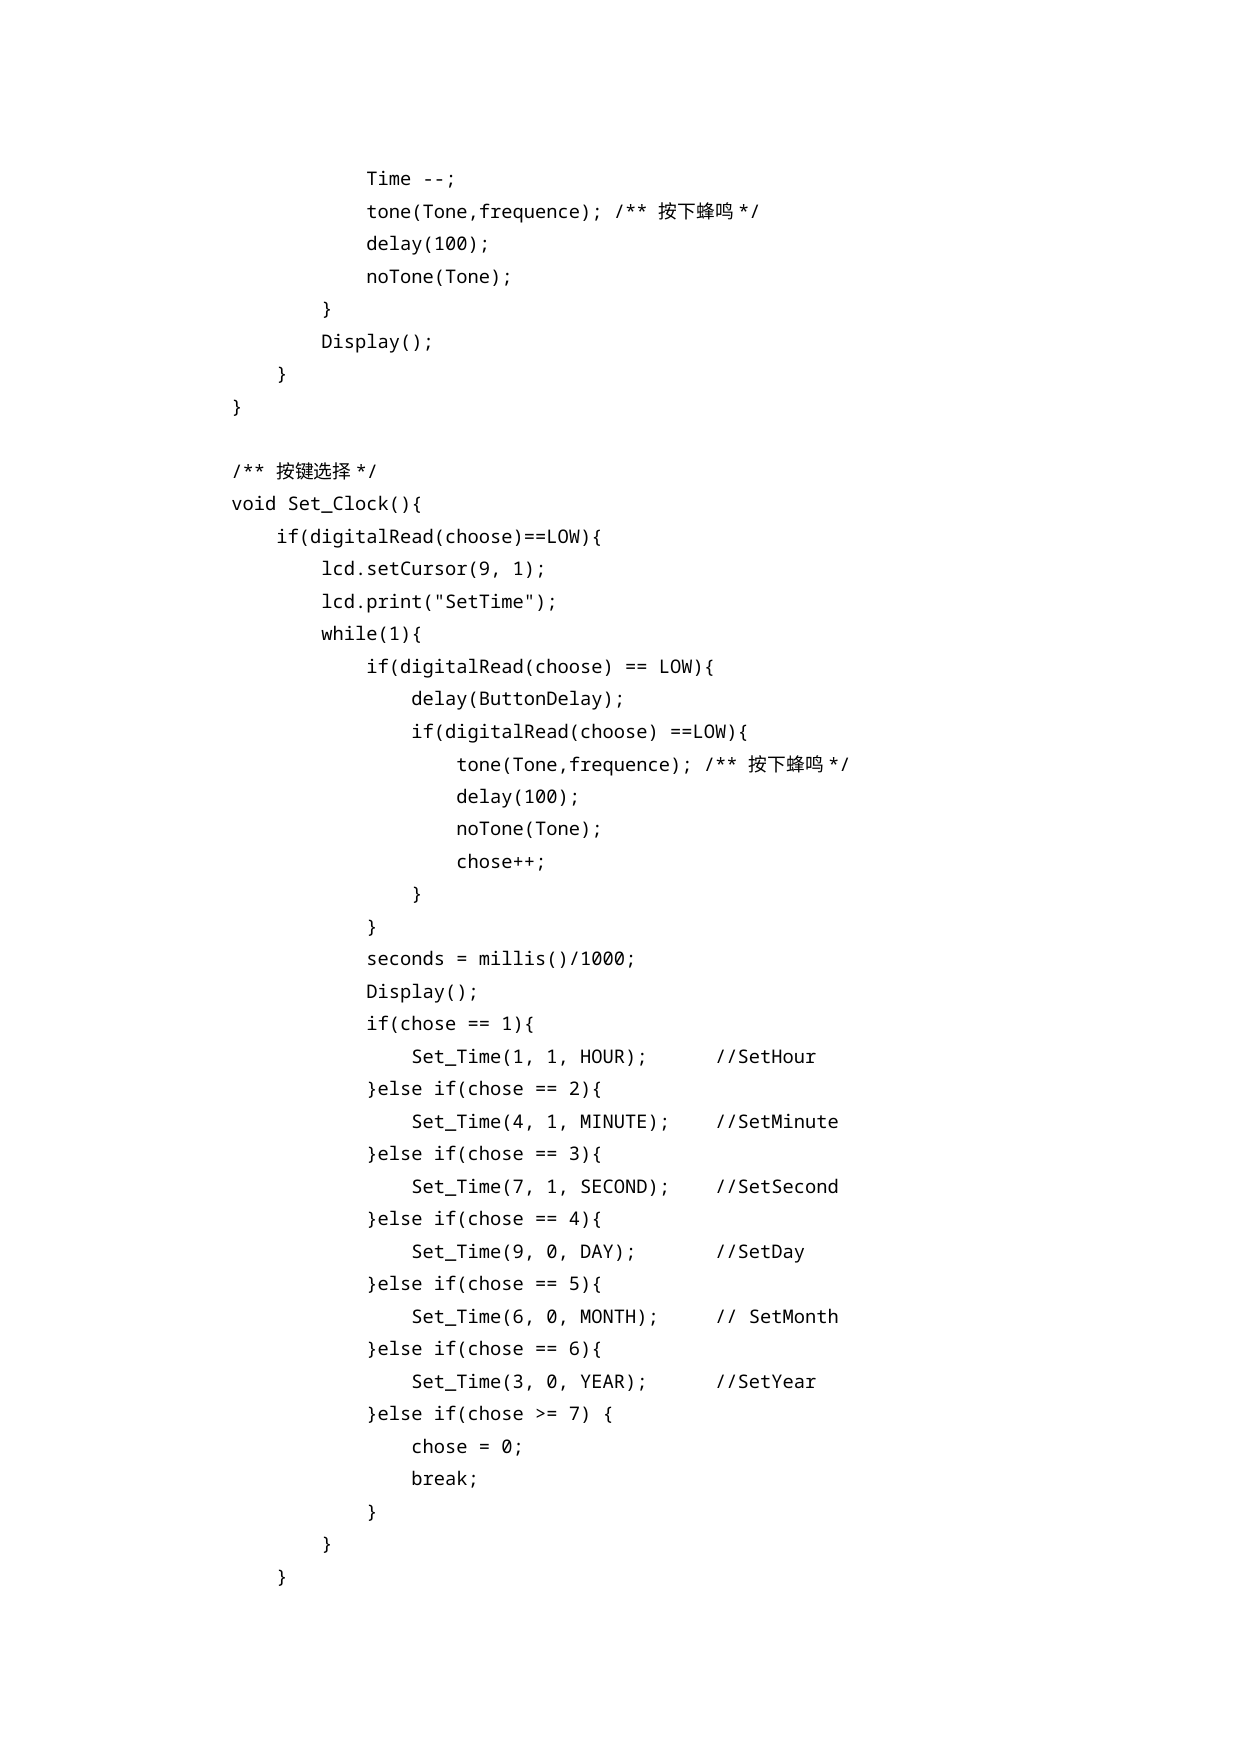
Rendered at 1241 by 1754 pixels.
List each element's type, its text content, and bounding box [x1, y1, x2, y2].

text lcd.print("SetTime"); [231, 584, 1053, 617]
text noTone(Tone); [231, 812, 1053, 844]
text }else if(chose == 2){ [231, 1072, 1053, 1104]
text tone(Tone,frequence); /** 按下蜂鸣 */ [231, 747, 1053, 779]
text Set_Time(4, 1, MINUTE); //SetMinute [231, 1104, 1053, 1137]
text delay(100); [231, 779, 1053, 812]
text noTone(Tone); [231, 259, 1053, 292]
text Time --; [231, 162, 1053, 194]
text Display(); [231, 324, 1053, 357]
text if(digitalRead(choose) ==LOW){ [231, 714, 1053, 747]
text while(1){ [231, 617, 1053, 649]
text lcd.setCursor(9, 1); [231, 552, 1053, 584]
text Set_Time(7, 1, SECOND); //SetSecond [231, 1169, 1053, 1202]
text }else if(chose == 5){ [231, 1267, 1053, 1299]
text } [231, 292, 1053, 324]
text tone(Tone,frequence); /** 按下蜂鸣 */ [231, 194, 1053, 227]
text } [231, 1527, 1053, 1559]
text }else if(chose == 6){ [231, 1332, 1053, 1364]
text if(chose == 1){ [231, 1007, 1053, 1039]
text break; [231, 1462, 1053, 1494]
text Set_Time(1, 1, HOUR); //SetHour [231, 1039, 1053, 1072]
text Set_Time(3, 0, YEAR); //SetYear [231, 1364, 1053, 1397]
text chose++; [231, 844, 1053, 877]
text } [231, 1559, 1053, 1592]
text }else if(chose == 4){ [231, 1202, 1053, 1234]
text seconds = millis()/1000; [231, 942, 1053, 974]
text } [231, 389, 1053, 422]
text if(digitalRead(choose) == LOW){ [231, 649, 1053, 682]
text Display(); [231, 974, 1053, 1007]
text delay(100); [231, 227, 1053, 259]
text }else if(chose >= 7) { [231, 1397, 1053, 1429]
text Set_Time(9, 0, DAY); //SetDay [231, 1234, 1053, 1267]
text } [231, 1494, 1053, 1527]
text chose = 0; [231, 1429, 1053, 1462]
text Set_Time(6, 0, MONTH); // SetMonth [231, 1299, 1053, 1332]
text }else if(chose == 3){ [231, 1137, 1053, 1169]
text delay(ButtonDelay); [231, 682, 1053, 714]
text } [231, 357, 1053, 389]
text } [231, 909, 1053, 942]
text /** 按键选择 */ [231, 454, 1053, 487]
text void Set_Clock(){ [231, 487, 1053, 519]
text if(digitalRead(choose)==LOW){ [231, 519, 1053, 552]
text } [231, 877, 1053, 909]
